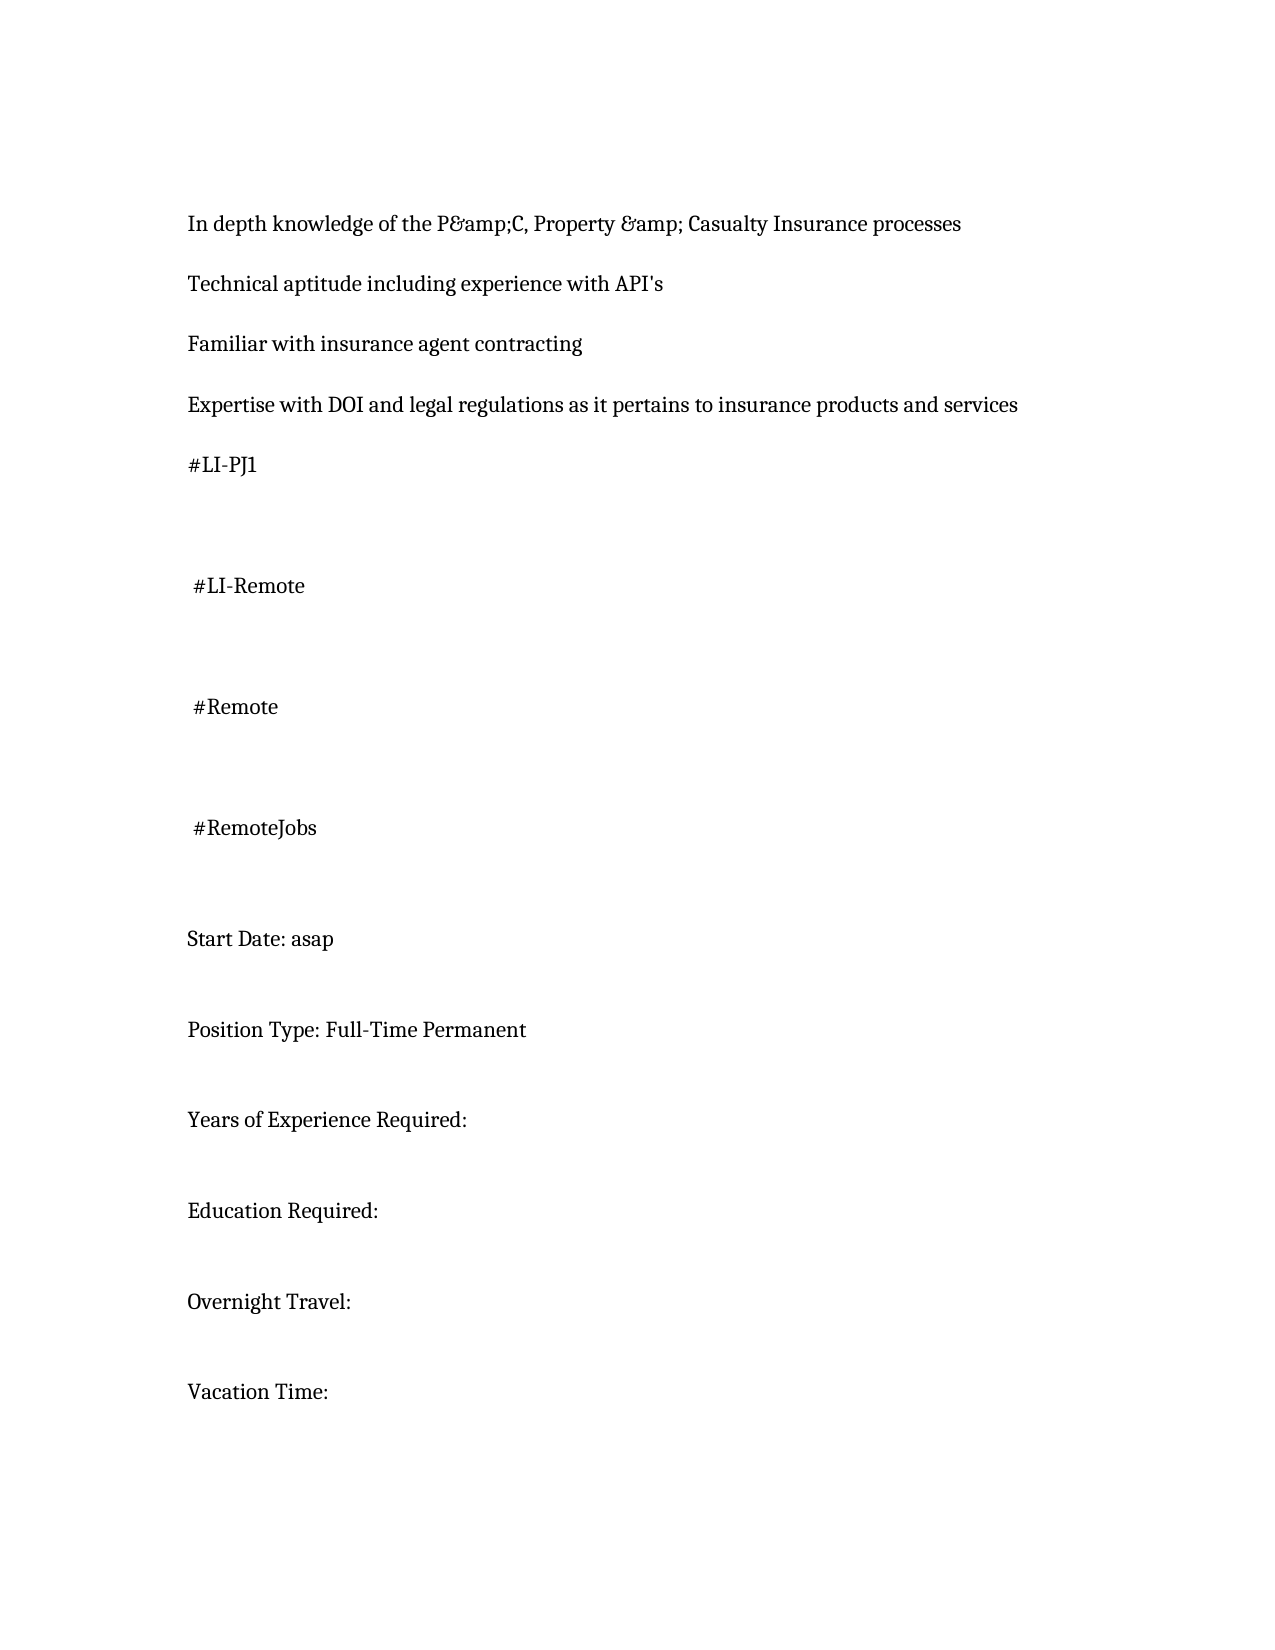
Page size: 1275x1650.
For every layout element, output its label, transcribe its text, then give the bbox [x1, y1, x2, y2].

text Start Date: asap Position Type: Full-Time Permanent Years of Experience Required: Education Required: Overnight Travel: Vacation Time: [187, 926, 1087, 1496]
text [187, 150, 1087, 901]
